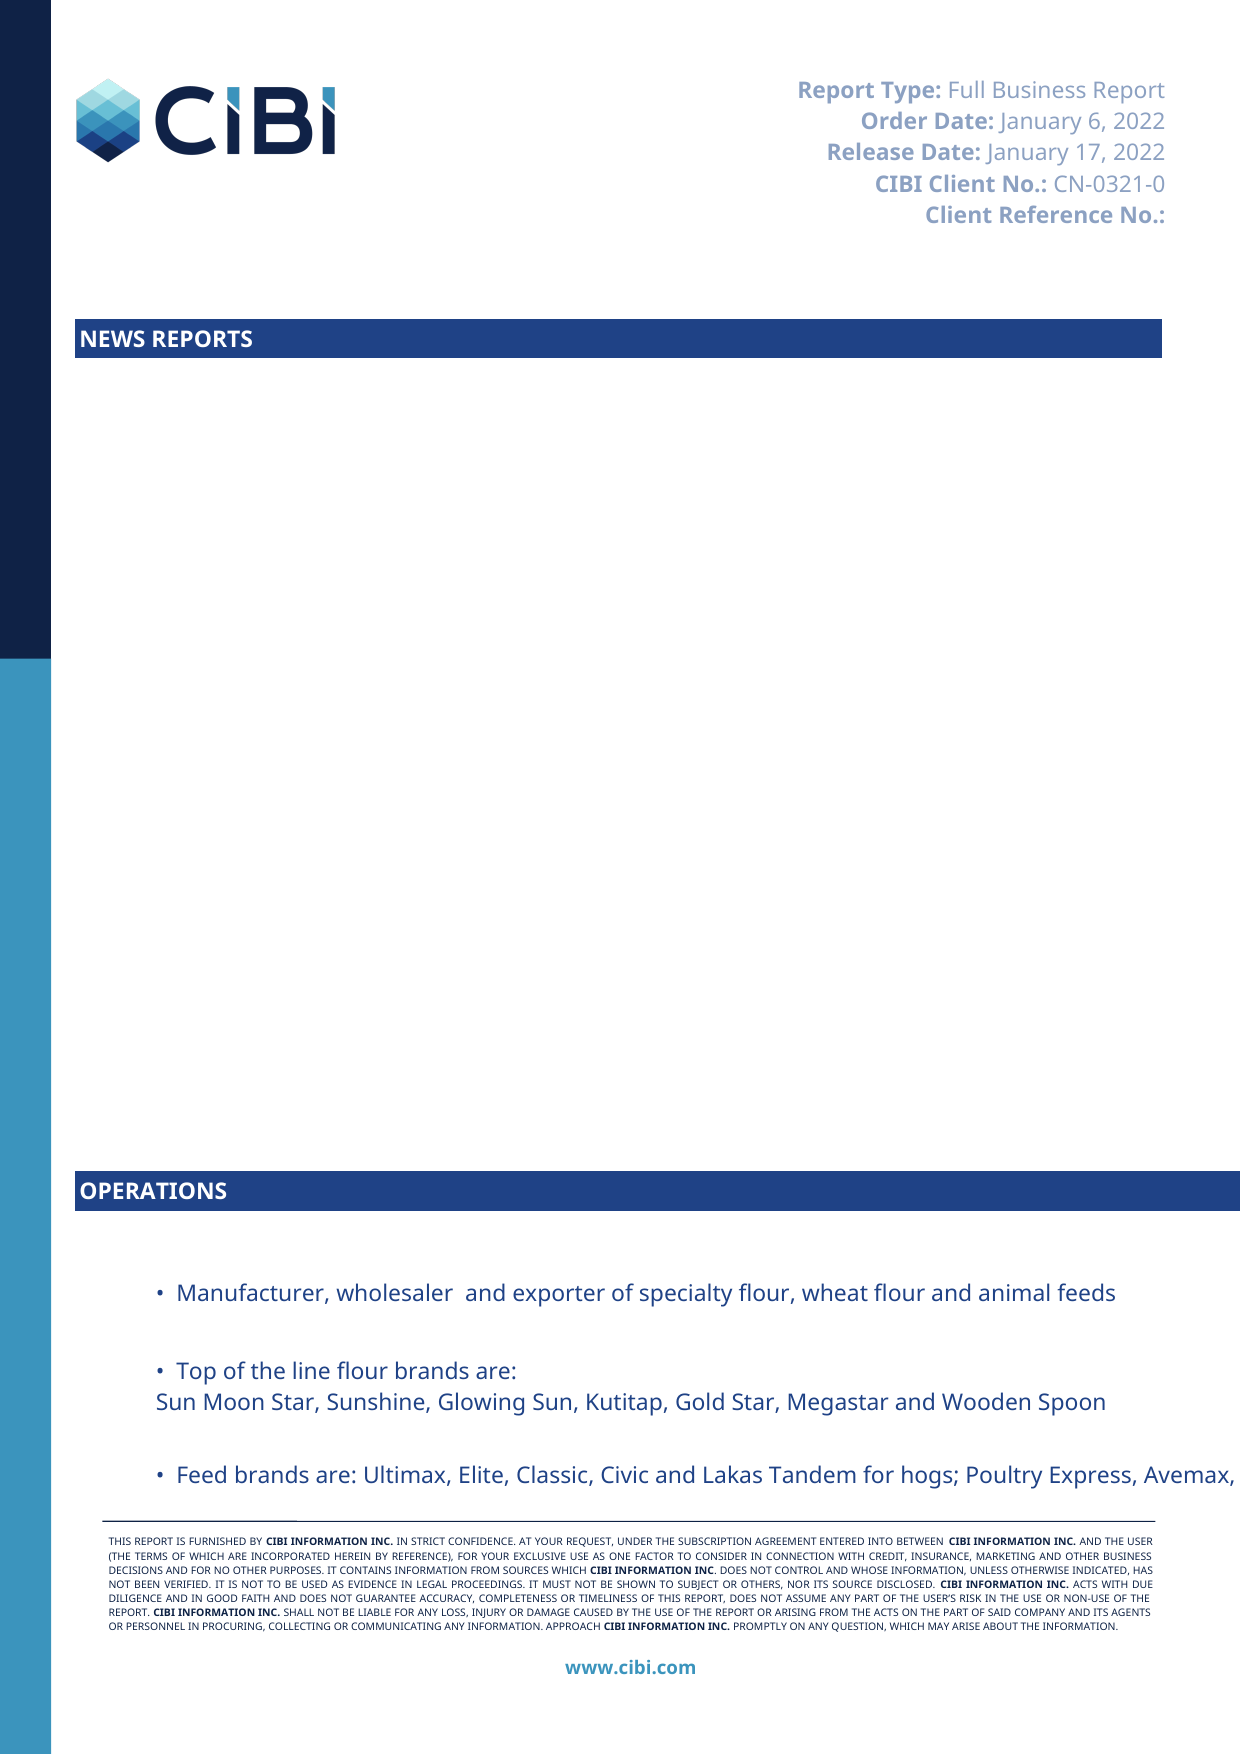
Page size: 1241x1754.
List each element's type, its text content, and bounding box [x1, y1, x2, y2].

table_header [75, 1273, 1164, 1498]
picture [51, 71, 395, 178]
table_header NEWS REPORTS [75, 319, 1162, 358]
table_header OPERATIONS [75, 1171, 1240, 1211]
